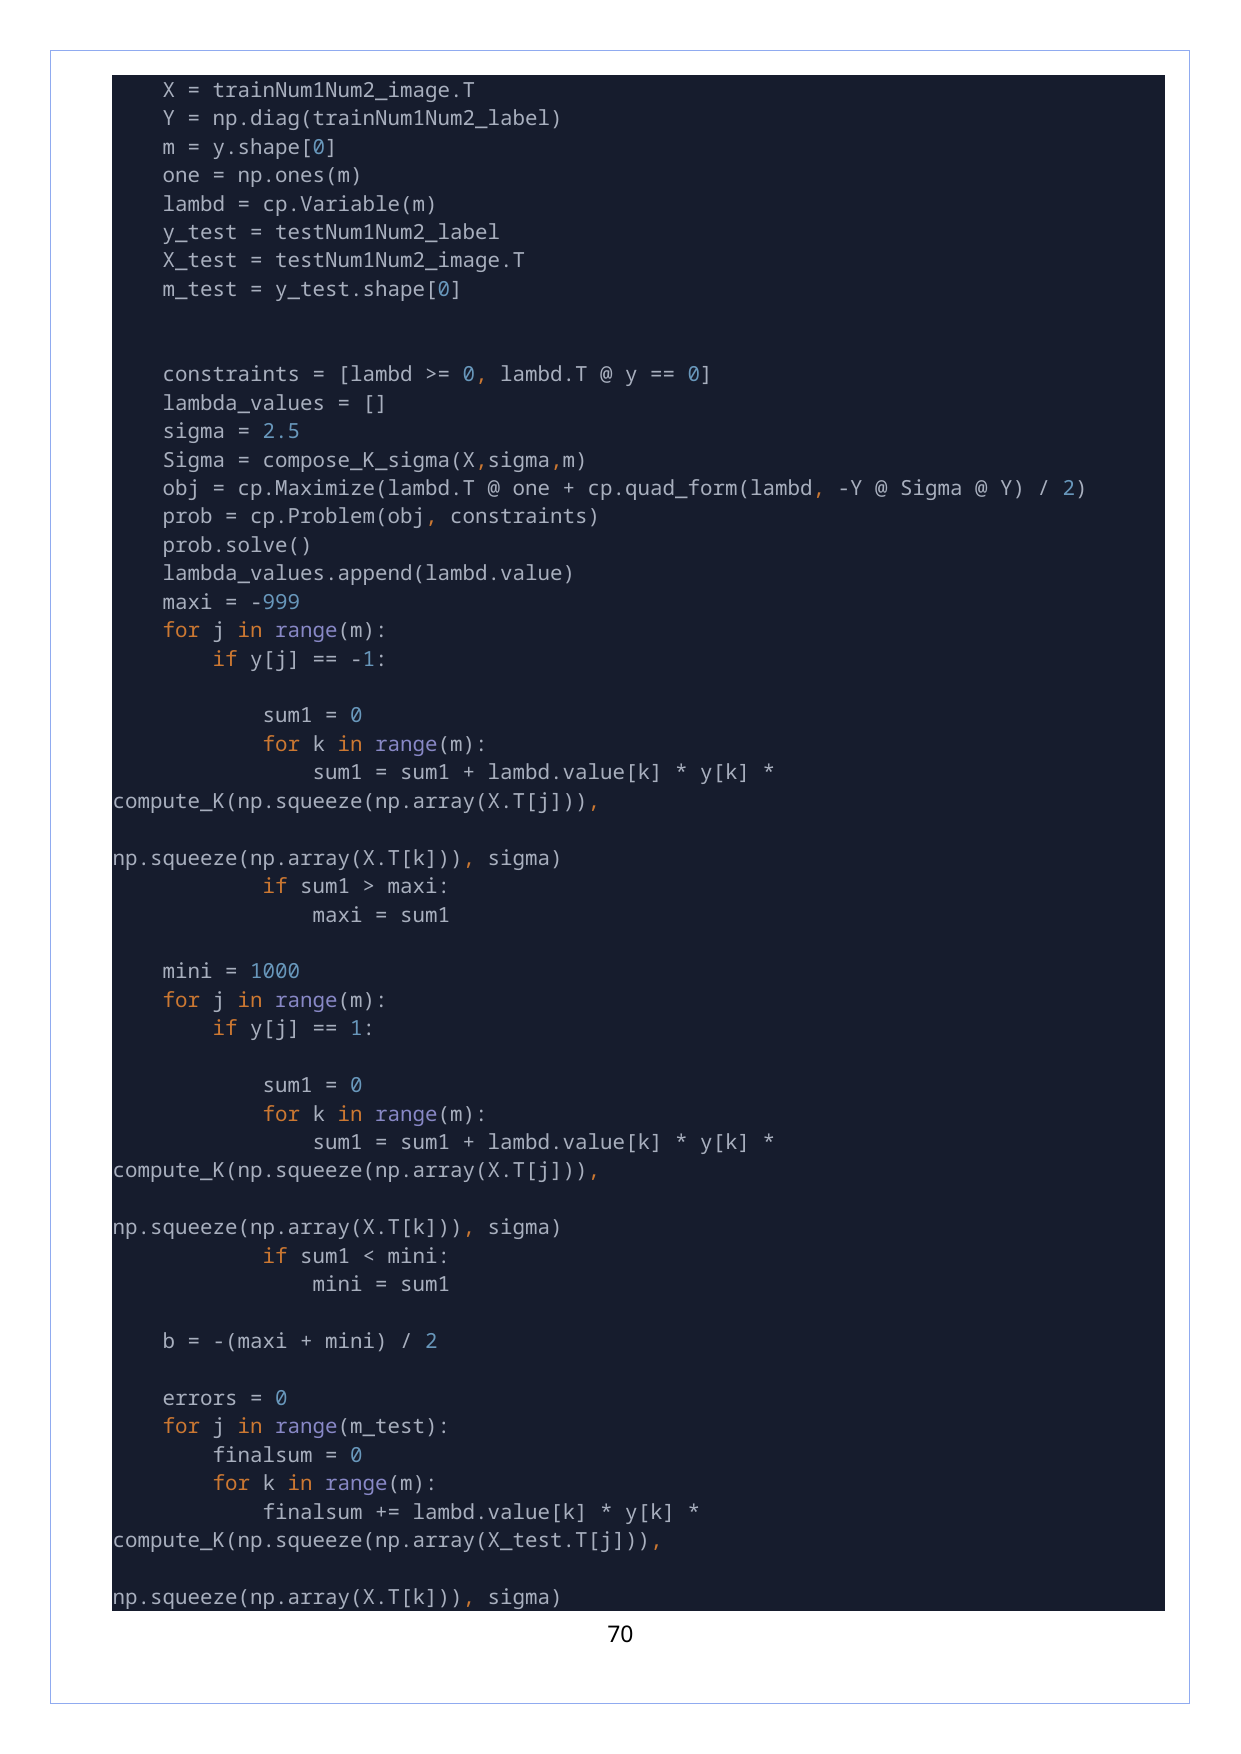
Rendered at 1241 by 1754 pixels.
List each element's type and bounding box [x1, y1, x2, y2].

list [112, 75, 1165, 1611]
